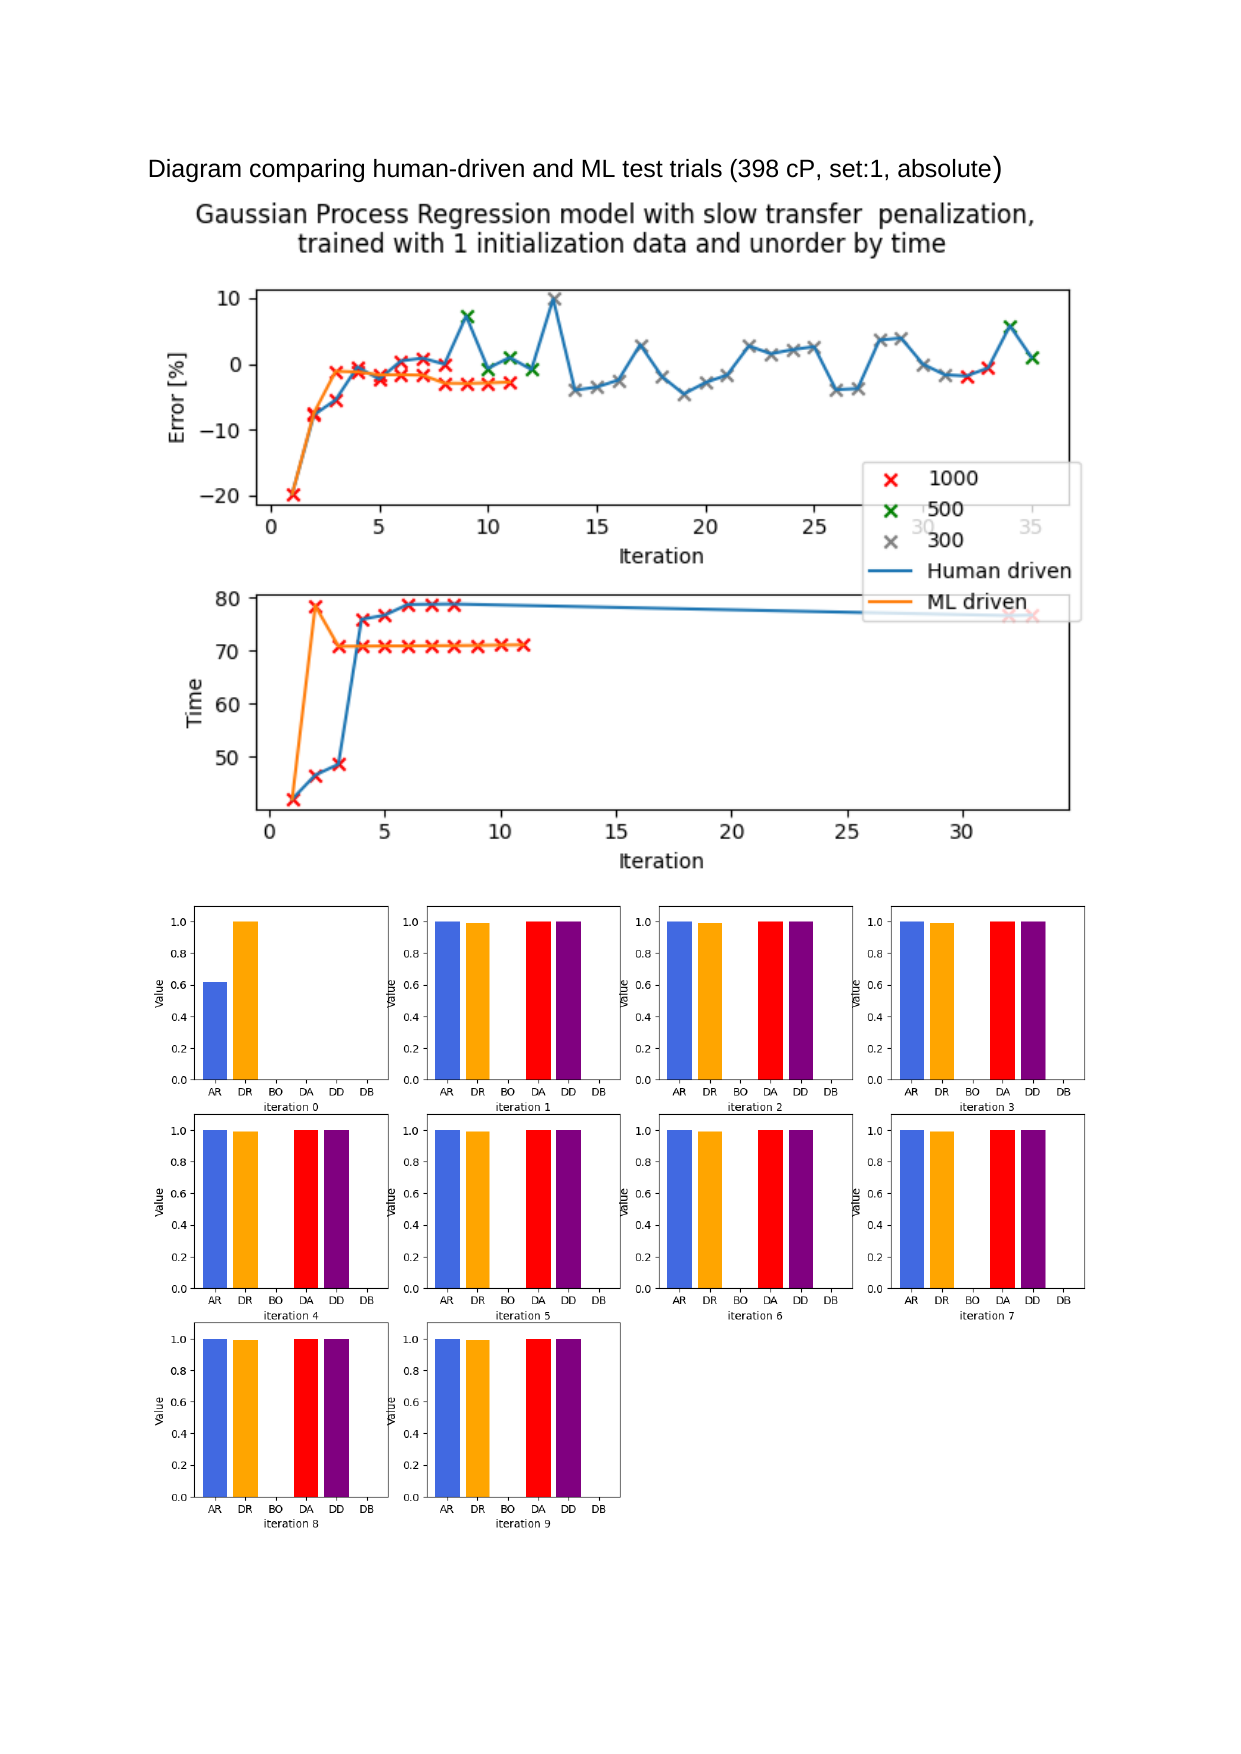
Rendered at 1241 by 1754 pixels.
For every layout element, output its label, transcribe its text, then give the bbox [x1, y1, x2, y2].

picture [147, 898, 1091, 1537]
picture [147, 188, 1091, 895]
text Diagram comparing human-driven and ML test trials (398 cP, set:1, absolute) [148, 150, 1090, 183]
